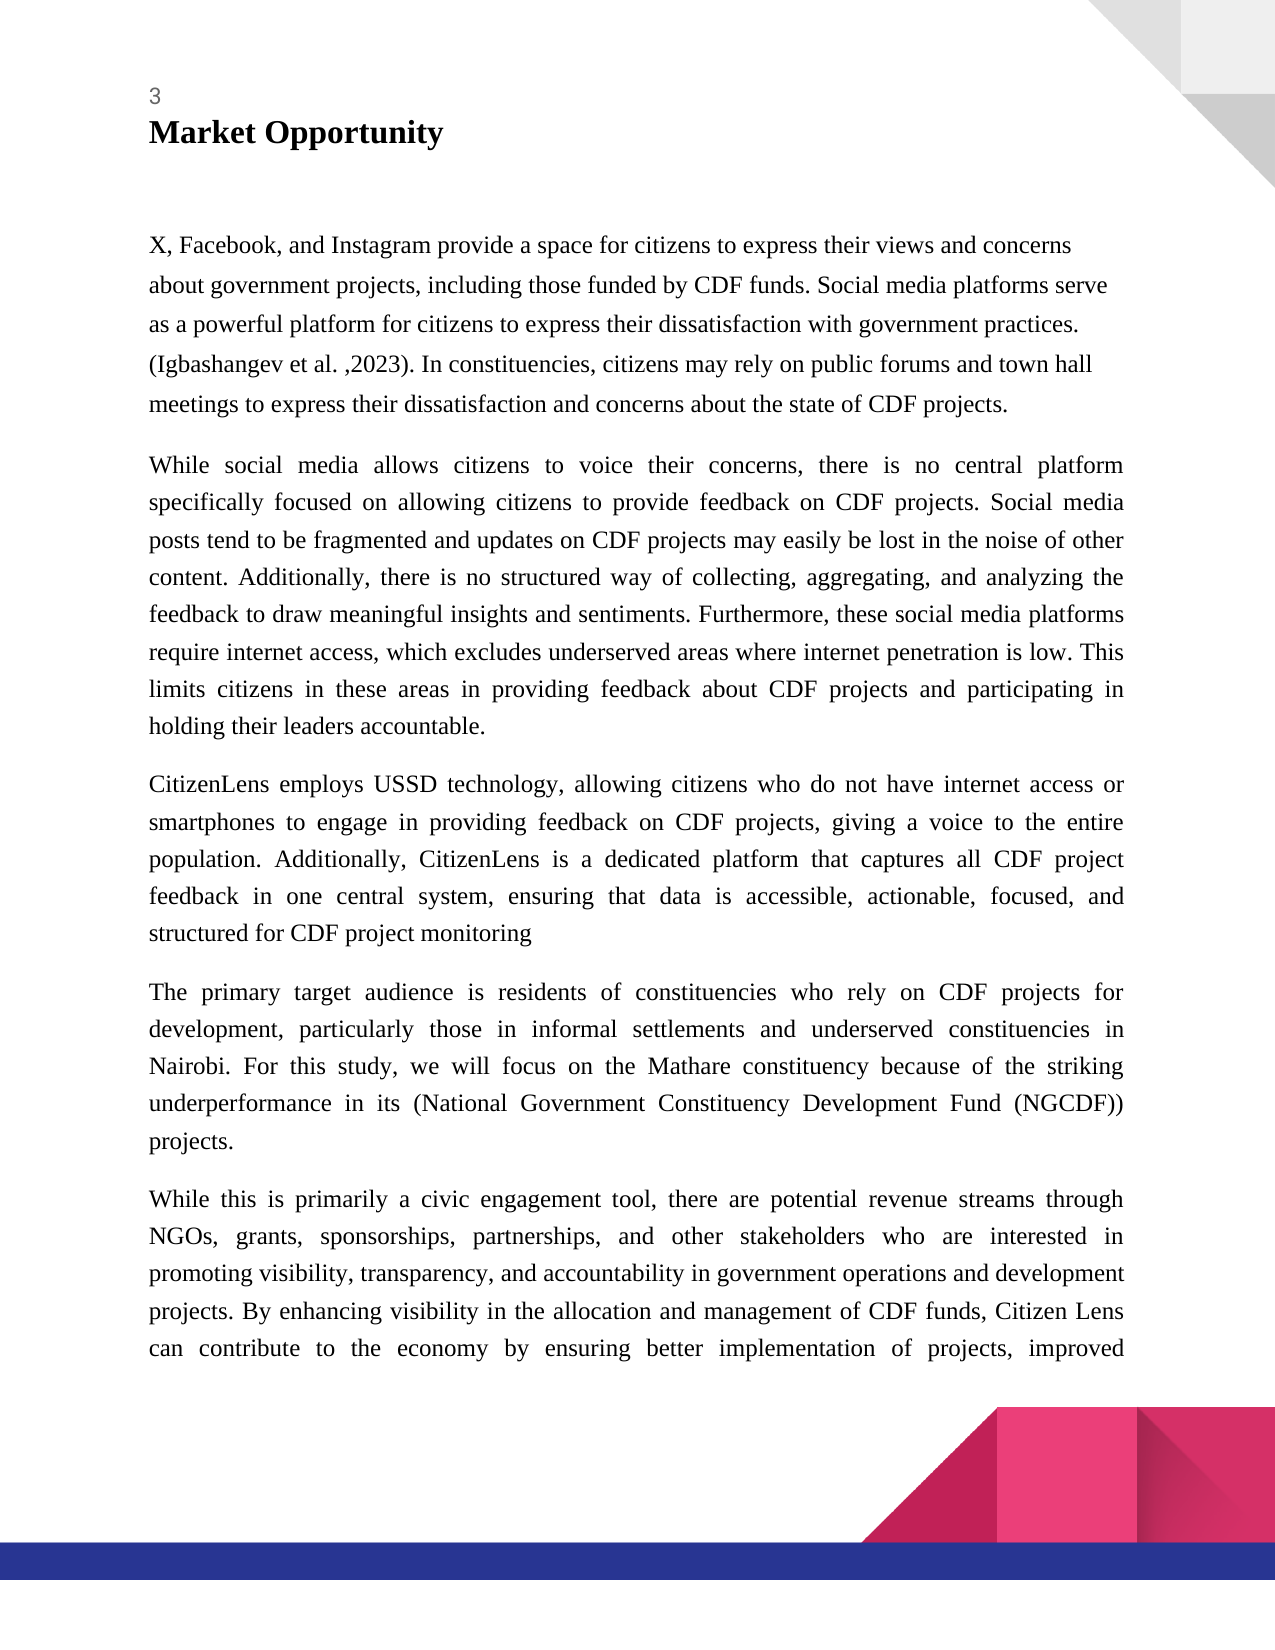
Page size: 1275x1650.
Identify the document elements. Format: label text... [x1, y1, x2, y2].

text The primary target audience is residents of constituencies who rely on CDF projects for development, particularly those in informal settlements and underserved constituencies in Nairobi. For this study, we will focus on the Mathare constituency because of the striking underperformance in its (National Government Constituency Development Fund (NGCDF)) projects. [148, 977, 1125, 1154]
text CitizenLens employs USSD technology, allowing citizens who do not have internet access or smartphones to engage in providing feedback on CDF projects, giving a voice to the entire population. Additionally, CitizenLens is a dedicated platform that captures all CDF project feedback in one central system, ensuring that data is accessible, actionable, focused, and structured for CDF project monitoring [148, 769, 1125, 947]
picture [0, 1405, 1275, 1580]
text X, Facebook, and Instagram provide a space for citizens to express their views and concerns about government projects, including those funded by CDF funds. Social media platforms serve as a powerful platform for citizens to express their dissatisfaction with government practices.(Igbashangev et al. ,2023). In constituencies, citizens may rely on public forums and town hall meetings to express their dissatisfaction and concerns about the state of CDF projects. [148, 230, 1125, 418]
picture [1087, 0, 1275, 188]
subtitle Market Opportunity [148, 112, 1125, 151]
text While social media allows citizens to voice their concerns, there is no central platform specifically focused on allowing citizens to provide feedback on CDF projects. Social media posts tend to be fragmented and updates on CDF projects may easily be lost in the noise of other content. Additionally, there is no structured way of collecting, aggregating, and analyzing the feedback to draw meaningful insights and sentiments. Furthermore, these social media platforms require internet access, which excludes underserved areas where internet penetration is low. This limits citizens in these areas in providing feedback about CDF projects and participating in holding their leaders accountable. [148, 450, 1125, 740]
